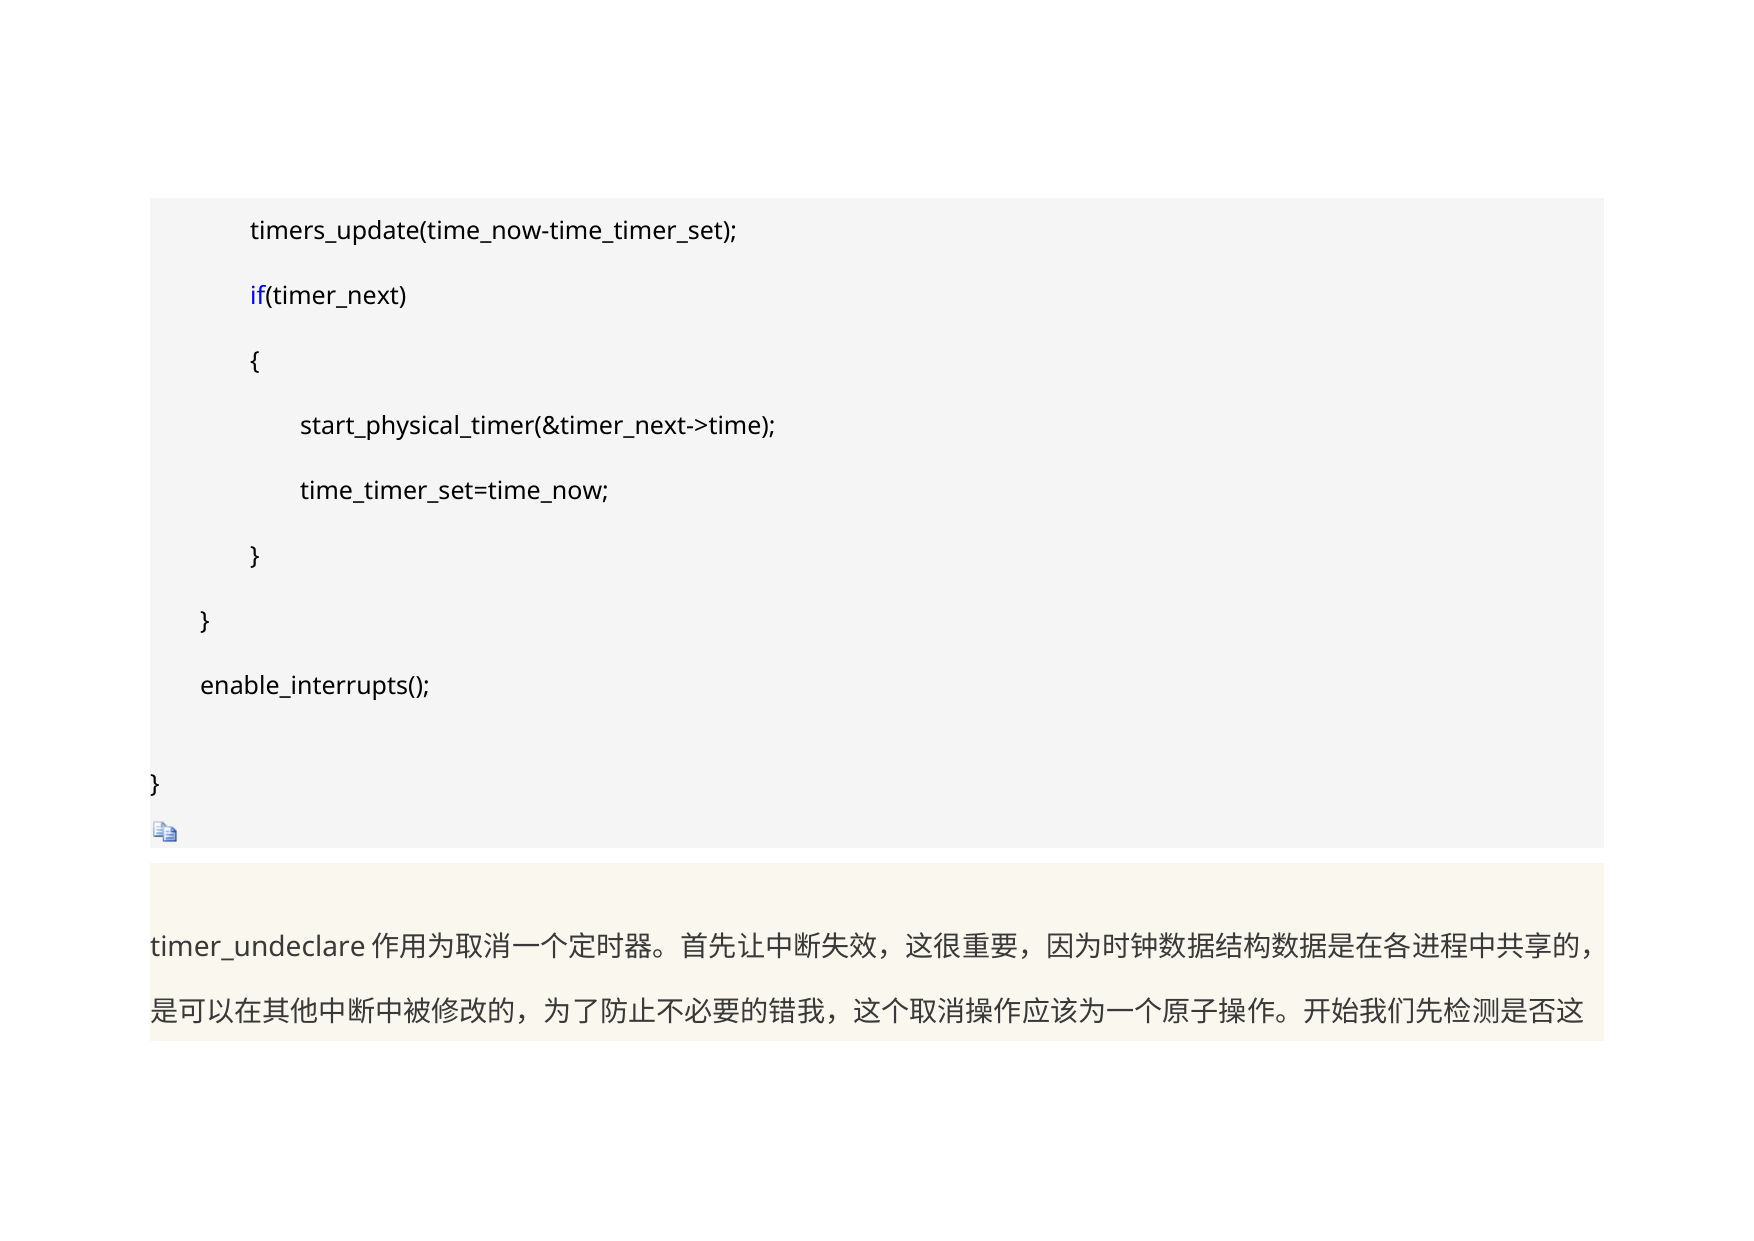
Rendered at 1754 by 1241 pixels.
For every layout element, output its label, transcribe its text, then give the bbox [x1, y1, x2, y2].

text } [150, 523, 1604, 588]
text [150, 911, 1604, 1041]
text start_physical_timer(&timer_next->time); [150, 393, 1604, 458]
text timers_update(time_now-time_timer_set); [150, 198, 1604, 263]
text time_timer_set=time_now; [150, 458, 1604, 523]
text enable_interrupts(); [150, 653, 1604, 718]
text } [150, 750, 1604, 815]
picture [150, 815, 182, 847]
text if(timer_next) [150, 263, 1604, 328]
text { [150, 328, 1604, 393]
text } [150, 588, 1604, 653]
